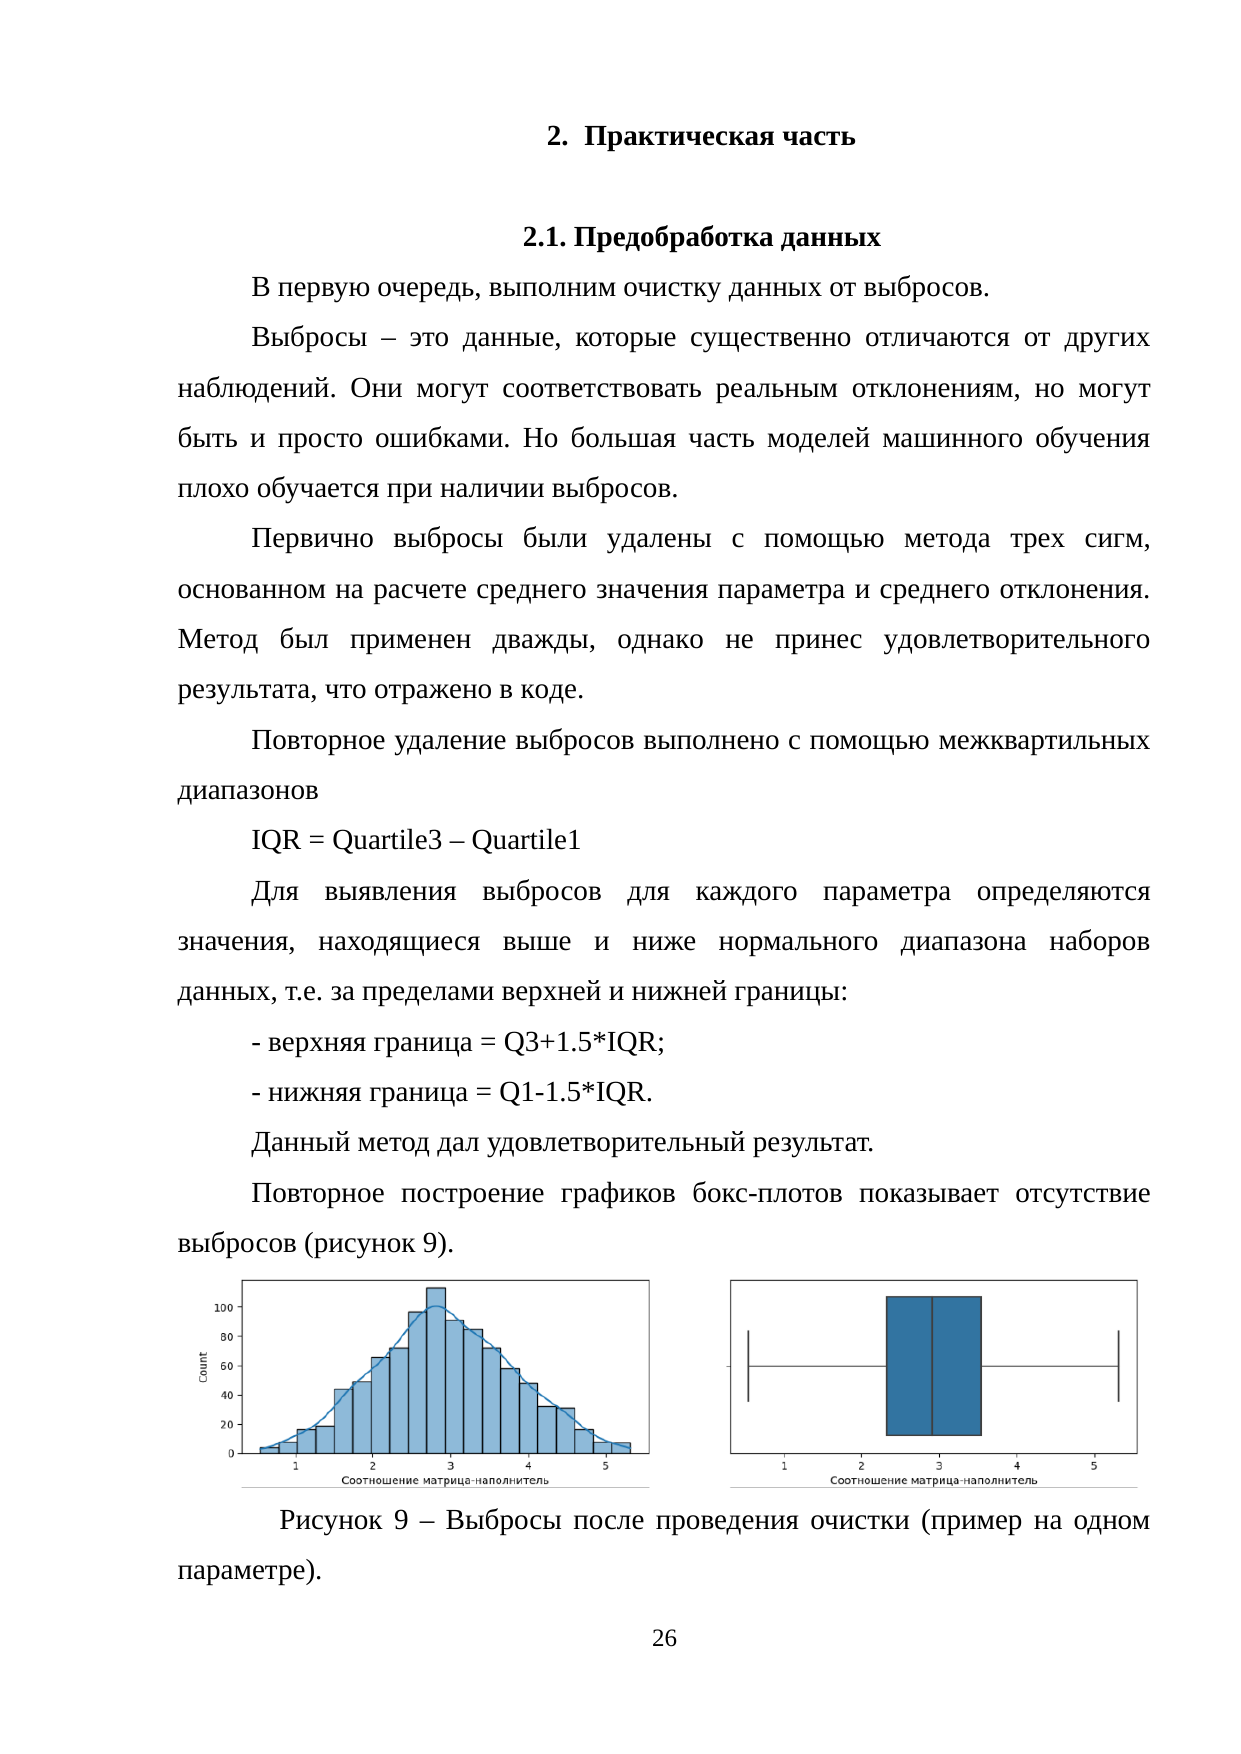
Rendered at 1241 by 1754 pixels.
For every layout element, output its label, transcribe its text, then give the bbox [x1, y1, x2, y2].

text IQR = Quartile3 – Quartile1 [177, 822, 1152, 856]
list Практическая часть [251, 118, 1152, 152]
picture [177, 1275, 1152, 1488]
text Повторное построение графиков бокс-плотов показывает отсутствие выбросов (рисунок 9). [177, 1175, 1152, 1258]
text Данный метод дал удовлетворительный результат. [177, 1124, 1152, 1158]
text Первично выбросы были удалены с помощью метода трех сигм, основанном на расчете среднего значения параметра и среднего отклонения. Метод был применен дважды, однако не принес удовлетворительного результата, что отражено в коде. [177, 521, 1152, 705]
text - нижняя граница = Q1-1.5*IQR. [177, 1074, 1152, 1108]
text Для выявления выбросов для каждого параметра определяются значения, находящиеся выше и ниже нормального диапазона наборов данных, т.е. за пределами верхней и нижней границы: [177, 873, 1152, 1007]
list 2.1. Предобработка данных [252, 219, 1152, 252]
text Выбросы – это данные, которые существенно отличаются от других наблюдений. Они могут соответствовать реальным отклонениям, но могут быть и просто ошибками. Но большая часть моделей машинного обучения плохо обучается при наличии выбросов. [177, 319, 1152, 504]
text - верхняя граница = Q3+1.5*IQR; [177, 1024, 1152, 1057]
text Рисунок 9 – Выбросы после проведения очистки (пример на одном параметре). [177, 1502, 1152, 1586]
text Повторное удаление выбросов выполнено с помощью межквартильных диапазонов [177, 722, 1152, 806]
text В первую очередь, выполним очистку данных от выбросов. [177, 269, 1152, 303]
